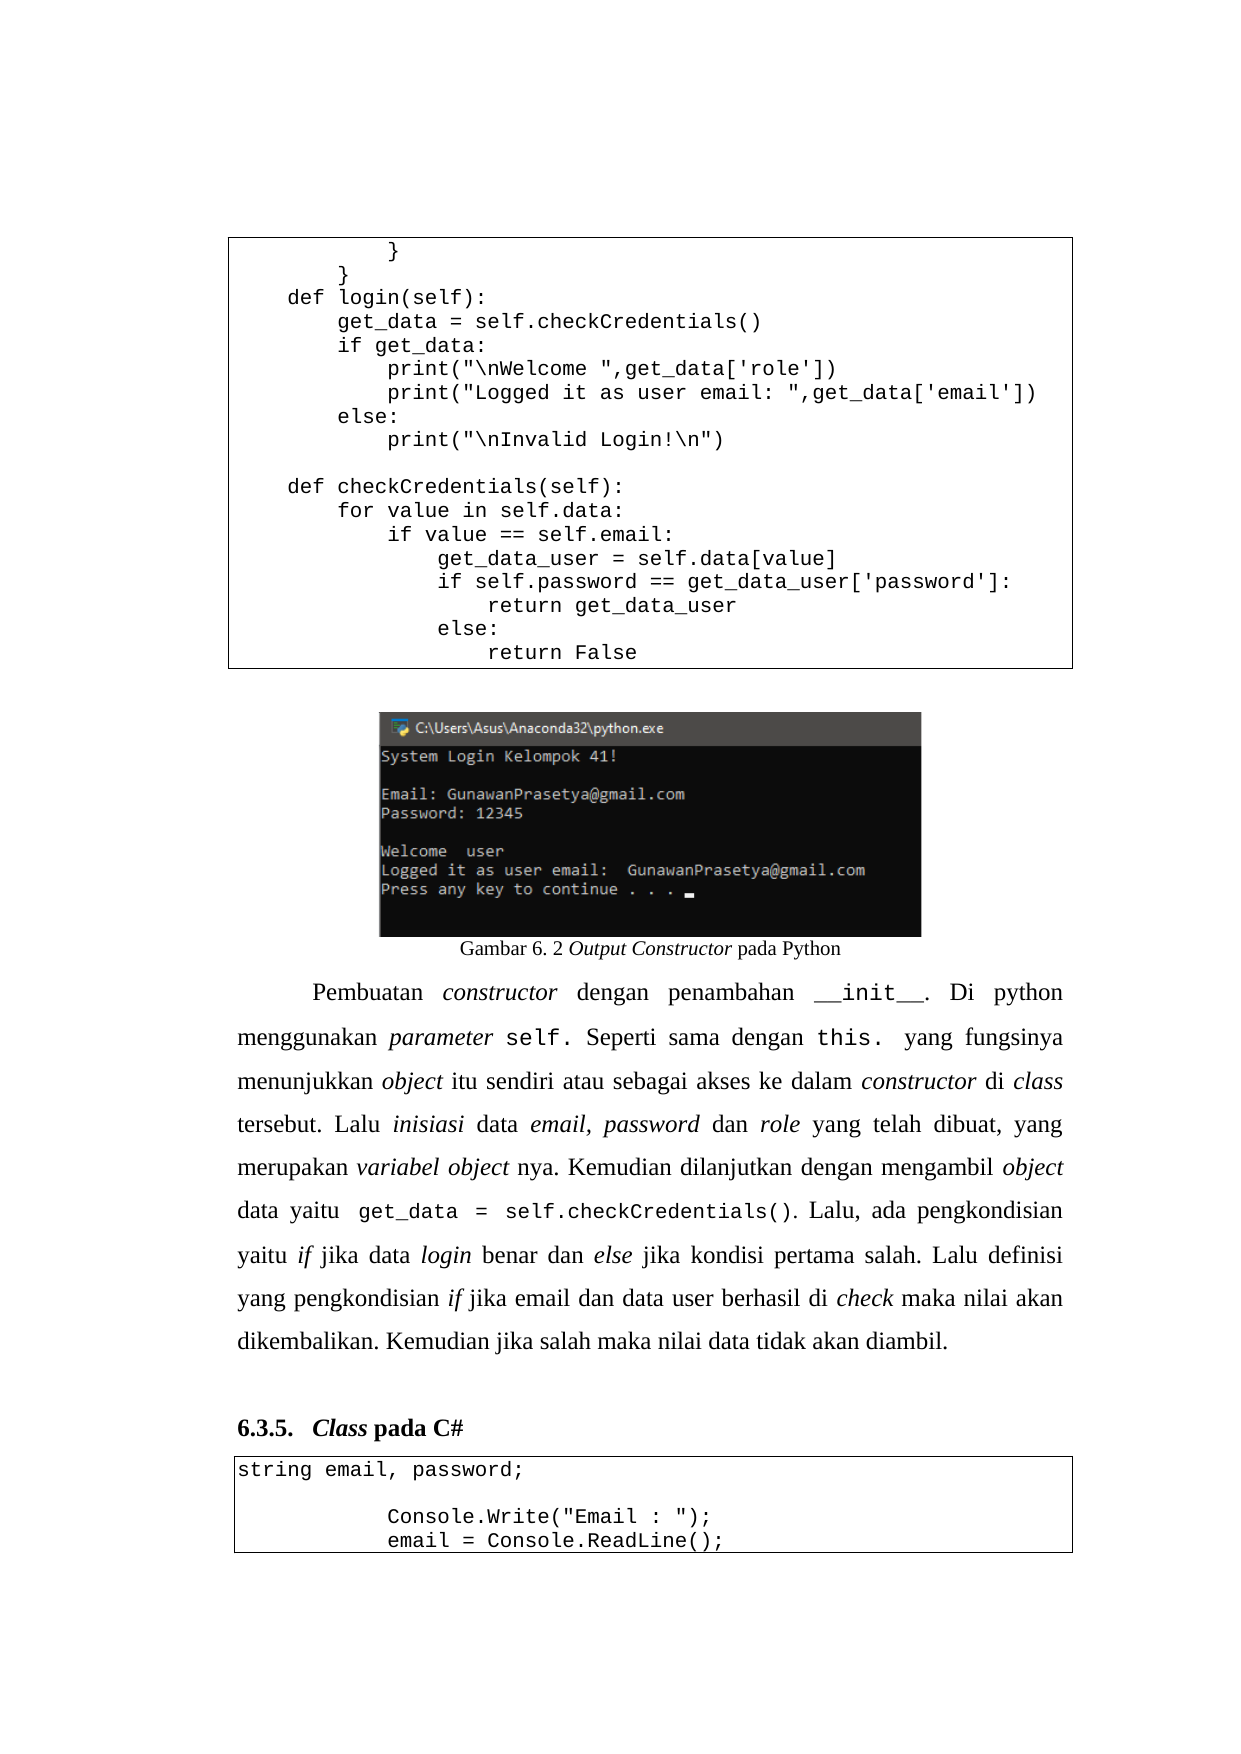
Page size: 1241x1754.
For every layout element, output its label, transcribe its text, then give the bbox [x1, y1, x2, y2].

text } [237, 264, 1063, 287]
text Console.Write("Email : "); [237, 1506, 1063, 1530]
text if get_data: [237, 335, 1063, 358]
text print("\nInvalid Login!\n") [237, 429, 1063, 453]
text string email, password; [235, 1457, 1072, 1483]
picture [378, 712, 922, 937]
text return False [229, 639, 1072, 668]
text def login(self): [237, 287, 1063, 311]
text print("Logged it as user email: ",get_data['email']) [237, 382, 1063, 406]
text for value in self.data: [237, 500, 1063, 524]
text get_data = self.checkCredentials() [237, 311, 1063, 335]
text else: [237, 406, 1063, 429]
text email = Console.ReadLine(); [237, 1530, 1063, 1552]
text if self.password == get_data_user['password']: [237, 571, 1063, 595]
text def checkCredentials(self): [237, 477, 1063, 500]
text get_data_user = self.data[value] [237, 547, 1063, 571]
text else: [237, 618, 1063, 639]
text print("\nWelcome ",get_data['role']) [237, 358, 1063, 382]
text return get_data_user [237, 595, 1063, 618]
text Pembuatan constructor dengan penambahan __init__. Di python menggunakan parameter self. Seperti sama dengan this. yang fungsinya menunjukkan object itu sendiri atau sebagai akses ke dalam constructor di class tersebut. Lalu inisiasi data email, password dan role yang telah dibuat, yang merupakan variabel object nya. Kemudian dilanjutkan dengan mengambil object data yaitu get_data = self.checkCredentials(). Lalu, ada pengkondisian yaitu if jika data login benar dan else jika kondisi pertama salah. Lalu definisi yang pengkondisian if jika email dan data user berhasil di check maka nilai akan dikembalikan. Kemudian jika salah maka nilai data tidak akan diambil. [237, 977, 1063, 1355]
list Class pada C# [237, 1413, 1063, 1441]
text } [229, 238, 1072, 264]
text if value == self.email: [237, 524, 1063, 547]
